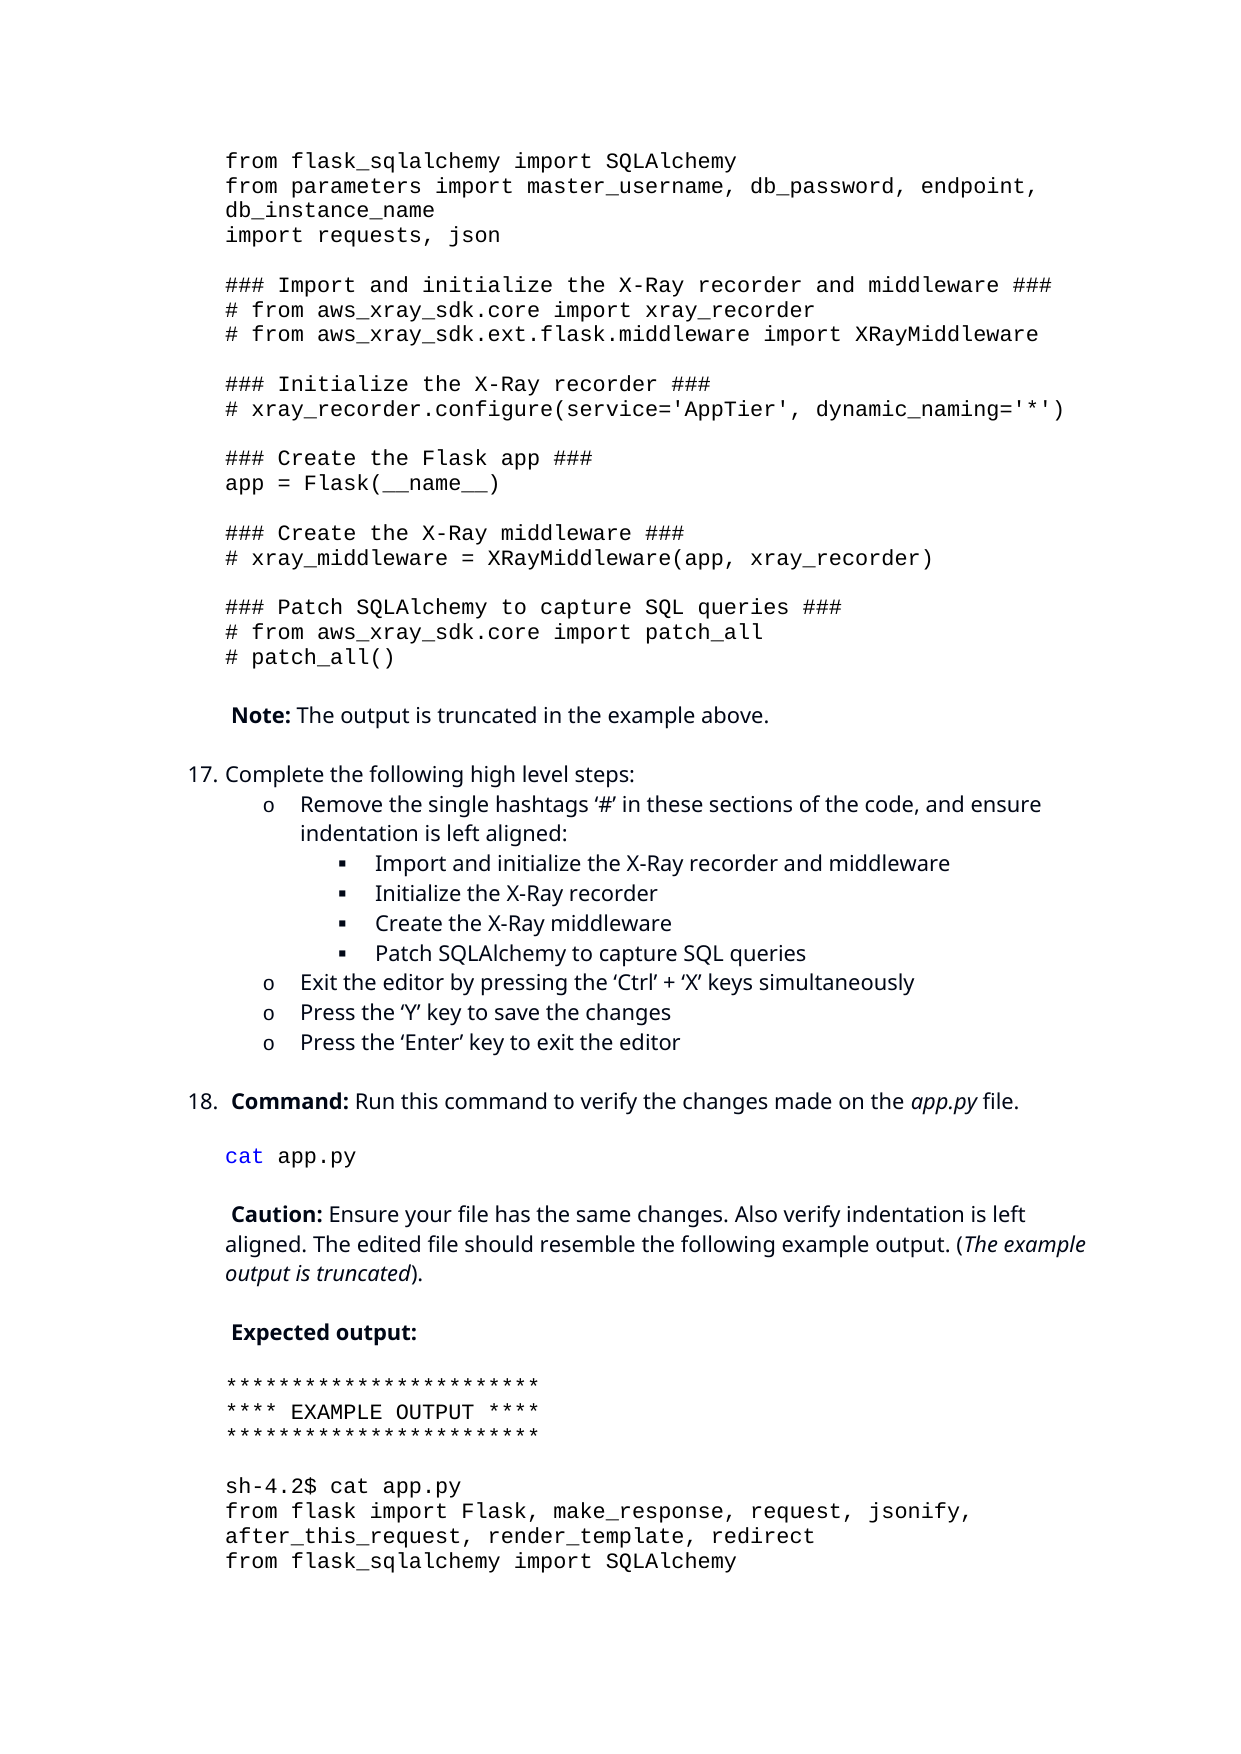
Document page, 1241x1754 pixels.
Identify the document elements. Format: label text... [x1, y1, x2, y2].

list Exit the editor by pressing the ‘Ctrl’ + ‘X’ keys simultaneously [262, 967, 1090, 997]
text # xray_middleware = XRayMiddleware(app, xray_recorder) [225, 547, 1090, 571]
list Create the X-Ray middleware [337, 908, 1090, 937]
list Command: Run this command to verify the changes made on the app.py file. [187, 1086, 1090, 1116]
list Import and initialize the X-Ray recorder and middleware [337, 848, 1090, 878]
text from flask_sqlalchemy import SQLAlchemy [225, 150, 1090, 175]
text ************************ [225, 1426, 1090, 1451]
list Patch SQLAlchemy to capture SQL queries [337, 937, 1090, 967]
list Press the ‘Enter’ key to exit the editor [262, 1027, 1090, 1057]
text # from aws_xray_sdk.ext.flask.middleware import XRayMiddleware [225, 323, 1090, 348]
list Remove the single hashtags ‘#’ in these sections of the code, and ensure indentation is left aligned: [262, 788, 1090, 848]
list Complete the following high level steps: [187, 759, 1090, 788]
list Press the ‘Y’ key to save the changes [262, 997, 1090, 1027]
text from parameters import master_username, db_password, endpoint, db_instance_name [225, 175, 1090, 224]
text ### Create the X-Ray middleware ### [225, 522, 1090, 547]
text cat app.py [225, 1145, 1090, 1169]
text # patch_all() [225, 646, 1090, 671]
text ### Create the Flask app ### [225, 447, 1090, 472]
text ### Patch SQLAlchemy to capture SQL queries ### [225, 596, 1090, 621]
text # xray_recorder.configure(service='AppTier', dynamic_naming='*') [225, 398, 1090, 423]
text from flask import Flask, make_response, request, jsonify, after_this_request, render_template, redirect [225, 1500, 1090, 1550]
text from flask_sqlalchemy import SQLAlchemy [225, 1550, 1090, 1574]
text sh-4.2$ cat app.py [225, 1475, 1090, 1500]
text ### Import and initialize the X-Ray recorder and middleware ### [225, 274, 1090, 299]
text Expected output: [225, 1317, 1090, 1347]
list Initialize the X-Ray recorder [337, 878, 1090, 908]
text import requests, json [225, 224, 1090, 249]
text ### Initialize the X-Ray recorder ### [225, 373, 1090, 398]
text # from aws_xray_sdk.core import patch_all [225, 621, 1090, 646]
text app = Flask(__name__) [225, 472, 1090, 497]
text Note: The output is truncated in the example above. [225, 700, 1090, 729]
text Caution: Ensure your file has the same changes. Also verify indentation is left aligned. The edited file should resemble the following example output. (The example output is truncated). [225, 1199, 1090, 1288]
text # from aws_xray_sdk.core import xray_recorder [225, 299, 1090, 323]
text **** EXAMPLE OUTPUT **** [225, 1401, 1090, 1426]
text ************************ [225, 1376, 1090, 1401]
